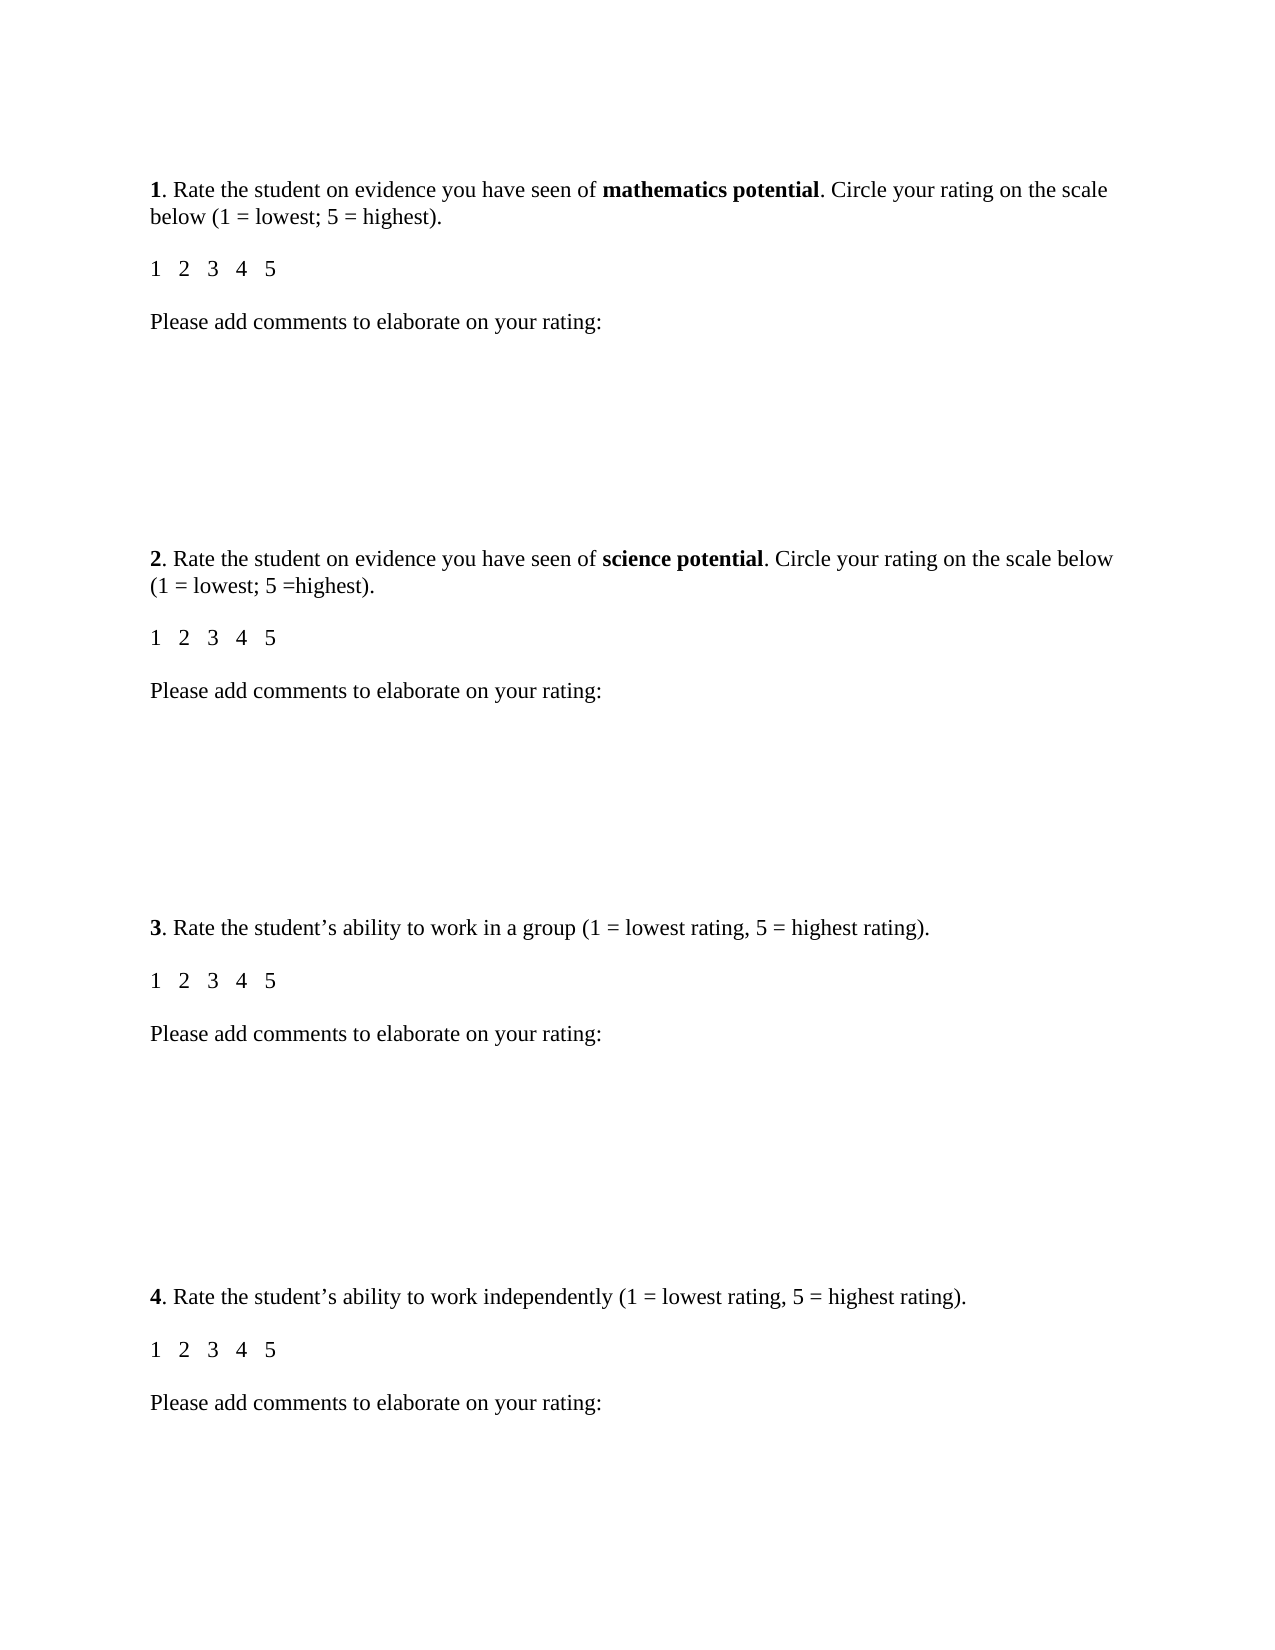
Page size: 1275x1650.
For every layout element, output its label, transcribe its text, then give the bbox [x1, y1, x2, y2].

text 2. Rate the student on evidence you have seen of science potential. Circle your rating on the scale below (1 = lowest; 5 =highest). [150, 545, 1125, 598]
text 4. Rate the student’s ability to work independently (1 = lowest rating, 5 = highest rating). [150, 1283, 1125, 1309]
text Please add comments to elaborate on your rating: [150, 308, 1125, 334]
text 1 2 3 4 5 [150, 255, 1125, 282]
text 3. Rate the student’s ability to work in a group (1 = lowest rating, 5 = highest rating). [150, 914, 1125, 941]
text 1 2 3 4 5 [150, 624, 1125, 651]
text 1 2 3 4 5 [150, 967, 1125, 993]
text Please add comments to elaborate on your rating: [150, 677, 1125, 703]
text Please add comments to elaborate on your rating: [150, 1020, 1125, 1046]
text 1 2 3 4 5 [150, 1336, 1125, 1362]
text 1. Rate the student on evidence you have seen of mathematics potential. Circle your rating on the scale below (1 = lowest; 5 = highest). [150, 176, 1125, 229]
text Please add comments to elaborate on your rating: [150, 1389, 1125, 1415]
